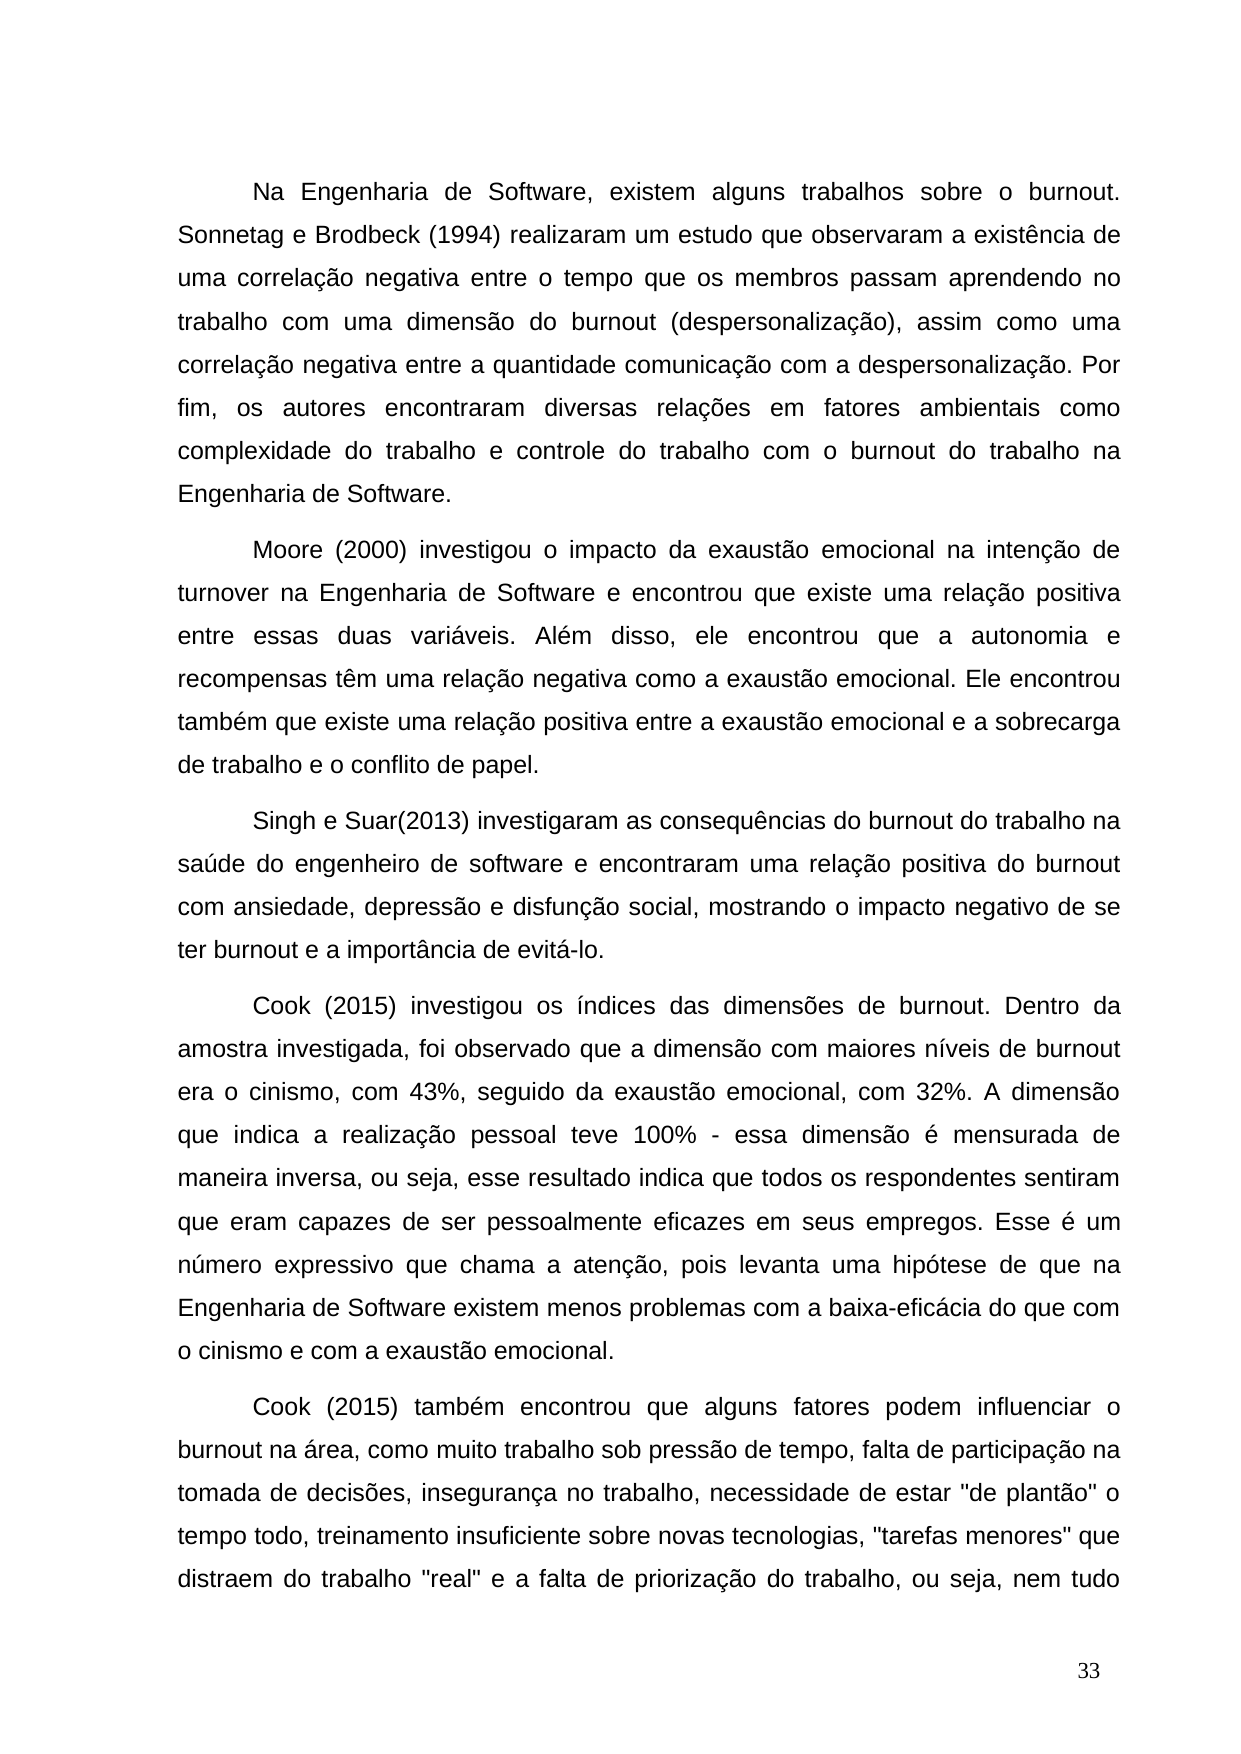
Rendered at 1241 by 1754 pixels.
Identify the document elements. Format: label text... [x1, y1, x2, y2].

text Singh e Suar(2013) investigaram as consequências do burnout do trabalho na saúde do engenheiro de software e encontraram uma relação positiva do burnout com ansiedade, depressão e disfunção social, mostrando o impacto negativo de se ter burnout e a importância de evitá-lo. [177, 806, 1122, 964]
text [177, 1392, 1122, 1593]
text Na Engenharia de Software, existem alguns trabalhos sobre o burnout. Sonnetag e Brodbeck (1994) realizaram um estudo que observaram a existência de uma correlação negativa entre o tempo que os membros passam aprendendo no trabalho com uma dimensão do burnout (despersonalização), assim como uma correlação negativa entre a quantidade comunicação com a despersonalização. Por fim, os autores encontraram diversas relações em fatores ambientais como complexidade do trabalho e controle do trabalho com o burnout do trabalho na Engenharia de Software. [177, 177, 1122, 508]
text Moore (2000) investigou o impacto da exaustão emocional na intenção de turnover na Engenharia de Software e encontrou que existe uma relação positiva entre essas duas variáveis. Além disso, ele encontrou que a autonomia e recompensas têm uma relação negativa como a exaustão emocional. Ele encontrou também que existe uma relação positiva entre a exaustão emocional e a sobrecarga de trabalho e o conflito de papel. [177, 535, 1122, 779]
text Cook (2015) investigou os índices das dimensões de burnout. Dentro da amostra investigada, foi observado que a dimensão com maiores níveis de burnout era o cinismo, com 43%, seguido da exaustão emocional, com 32%. A dimensão que indica a realização pessoal teve 100% - essa dimensão é mensurada de maneira inversa, ou seja, esse resultado indica que todos os respondentes sentiram que eram capazes de ser pessoalmente eficazes em seus empregos. Esse é um número expressivo que chama a atenção, pois levanta uma hipótese de que na Engenharia de Software existem menos problemas com a baixa-eficácia do que com o cinismo e com a exaustão emocional. [177, 991, 1122, 1365]
